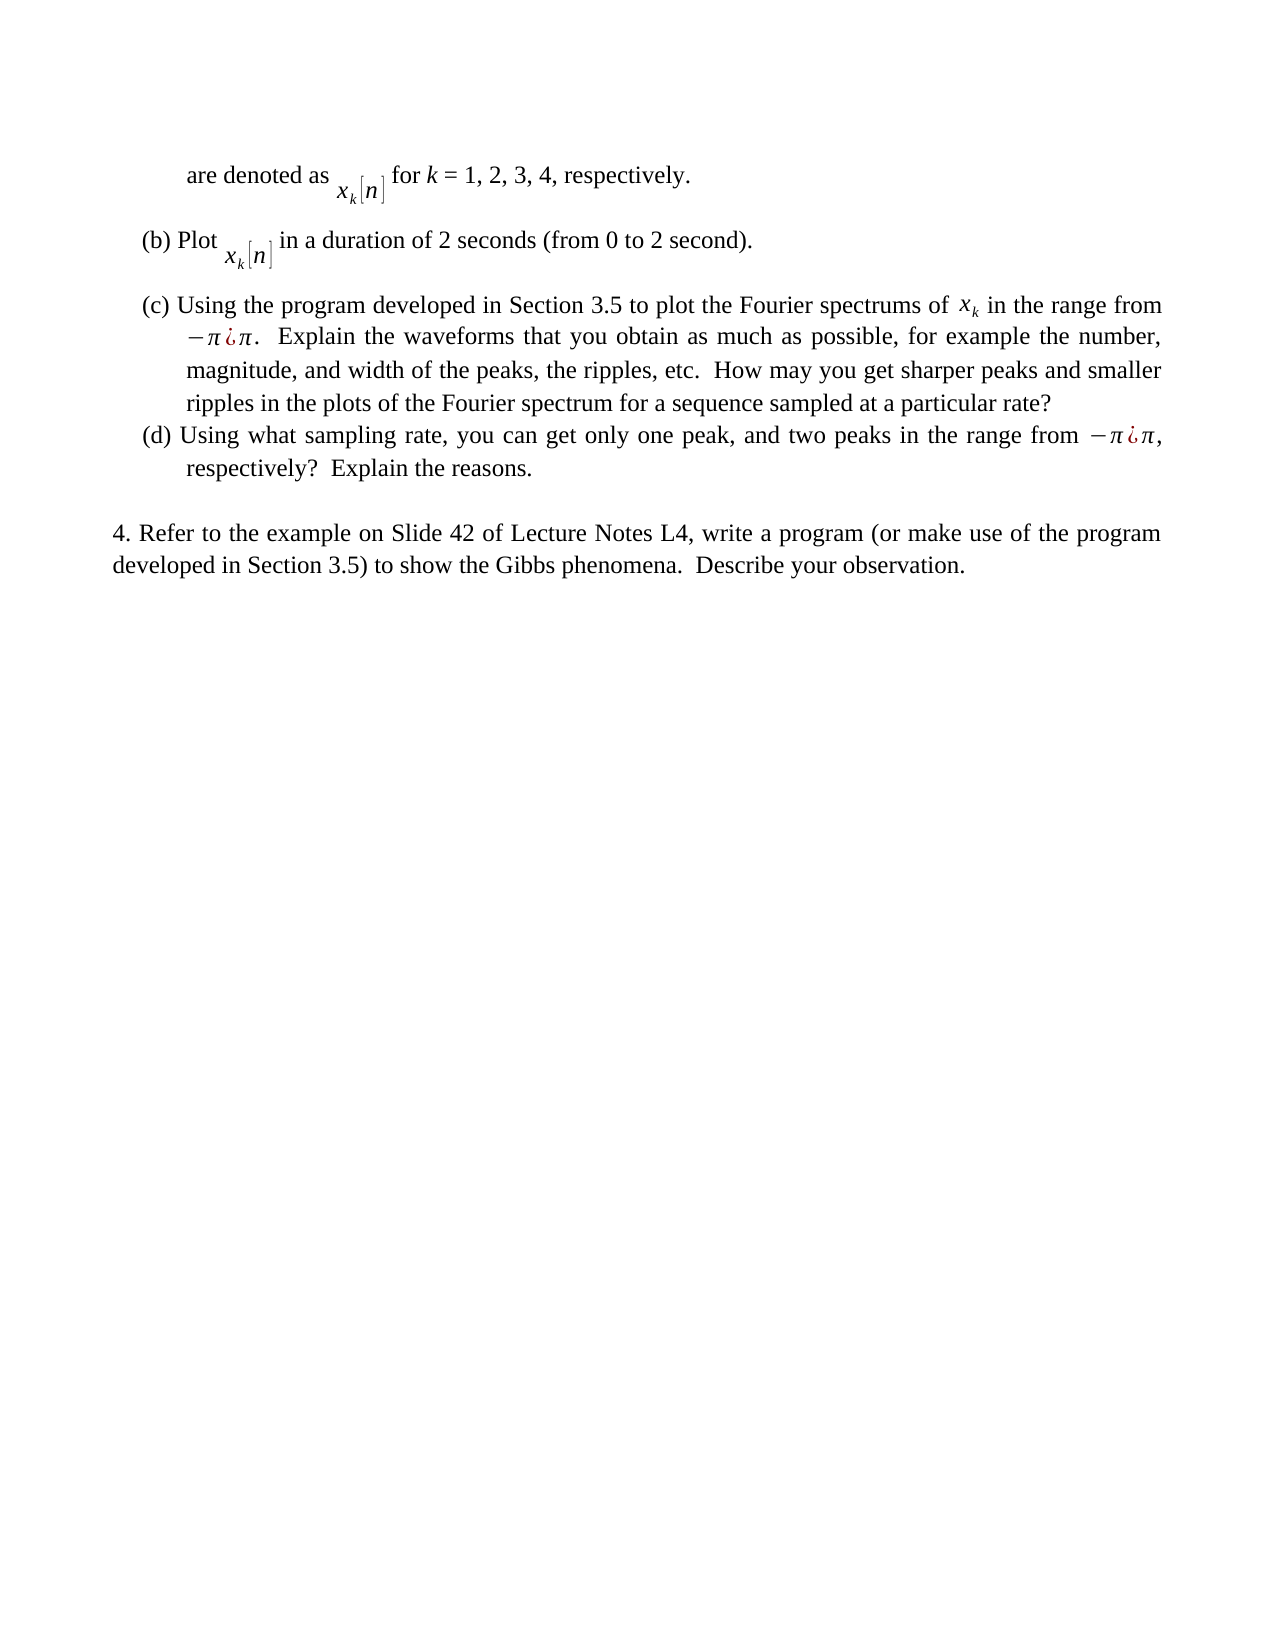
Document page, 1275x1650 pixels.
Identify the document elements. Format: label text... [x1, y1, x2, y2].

text (b) Plot in a duration of 2 seconds (from 0 to 2 second). [142, 224, 1162, 289]
text (d) Using what sampling rate, you can get only one peak, and two peaks in the range from , respectively? Explain the reasons. [142, 419, 1162, 484]
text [112, 159, 1162, 224]
text 4. Refer to the example on Slide 42 of Lecture Notes L4, write a program (or make use of the program developed in Section 3.5) to show the Gibbs phenomena. Describe your observation. [112, 516, 1162, 581]
text (c) Using the program developed in Section 3.5 to plot the Fourier spectrums of in the range from . Explain the waveforms that you obtain as much as possible, for example the number, magnitude, and width of the peaks, the ripples, etc. How may you get sharper peaks and smaller ripples in the plots of the Fourier spectrum for a sequence sampled at a particular rate? [142, 289, 1162, 419]
